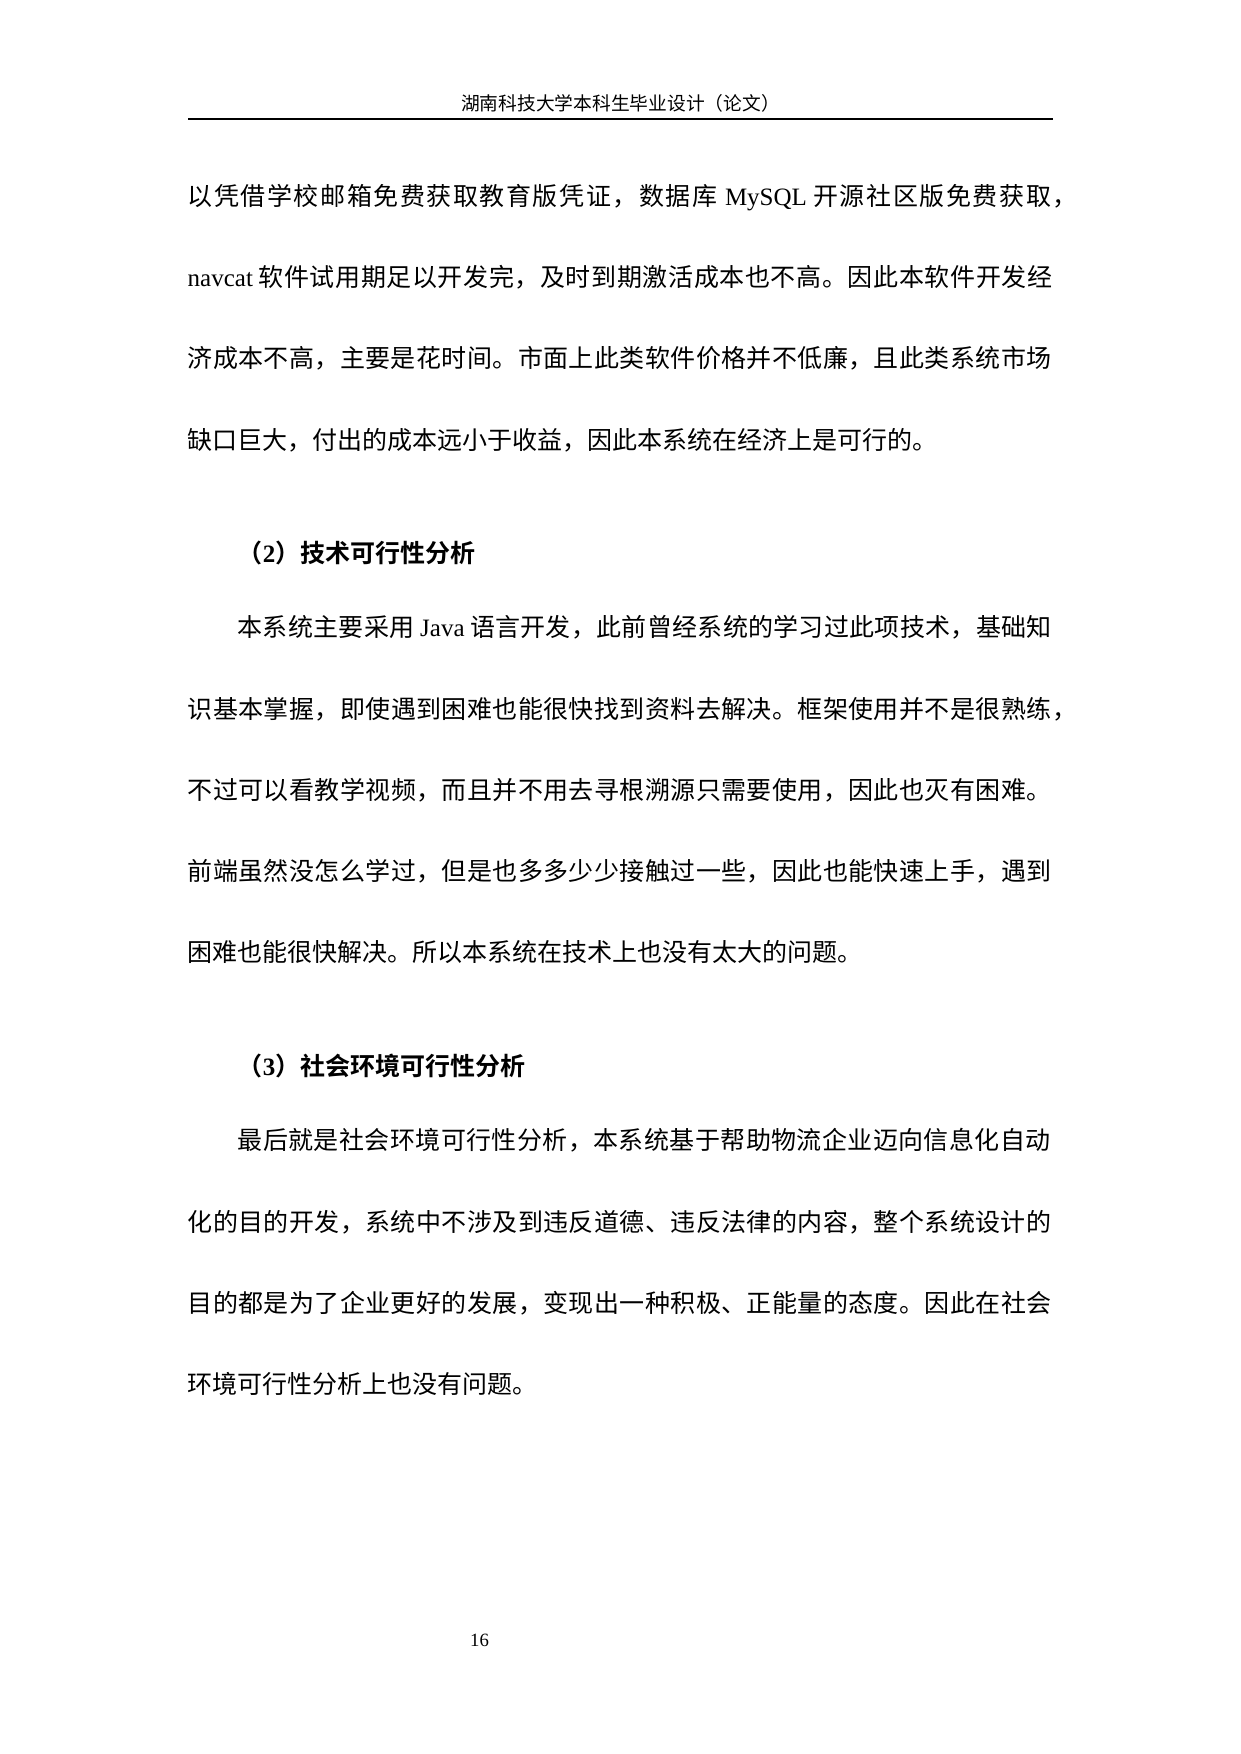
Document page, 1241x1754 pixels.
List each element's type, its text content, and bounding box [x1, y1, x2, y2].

text 最后就是社会环境可行性分析，本系统基于帮助物流企业迈向信息化自动化的目的开发，系统中不涉及到违反道德、违反法律的内容，整个系统设计的目的都是为了企业更好的发展，变现出一种积极、正能量的态度。因此在社会环境可行性分析上也没有问题。 [187, 1106, 1053, 1415]
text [187, 162, 1053, 471]
text （2）技术可行性分析 [187, 519, 1053, 584]
text 本系统主要采用Java语言开发，此前曾经系统的学习过此项技术，基础知识基本掌握，即使遇到困难也能很快找到资料去解决。框架使用并不是很熟练，不过可以看教学视频，而且并不用去寻根溯源只需要使用，因此也灭有困难。前端虽然没怎么学过，但是也多多少少接触过一些，因此也能快速上手，遇到困难也能很快解决。所以本系统在技术上也没有太大的问题。 [187, 593, 1053, 983]
text （3）社会环境可行性分析 [187, 1032, 1053, 1097]
